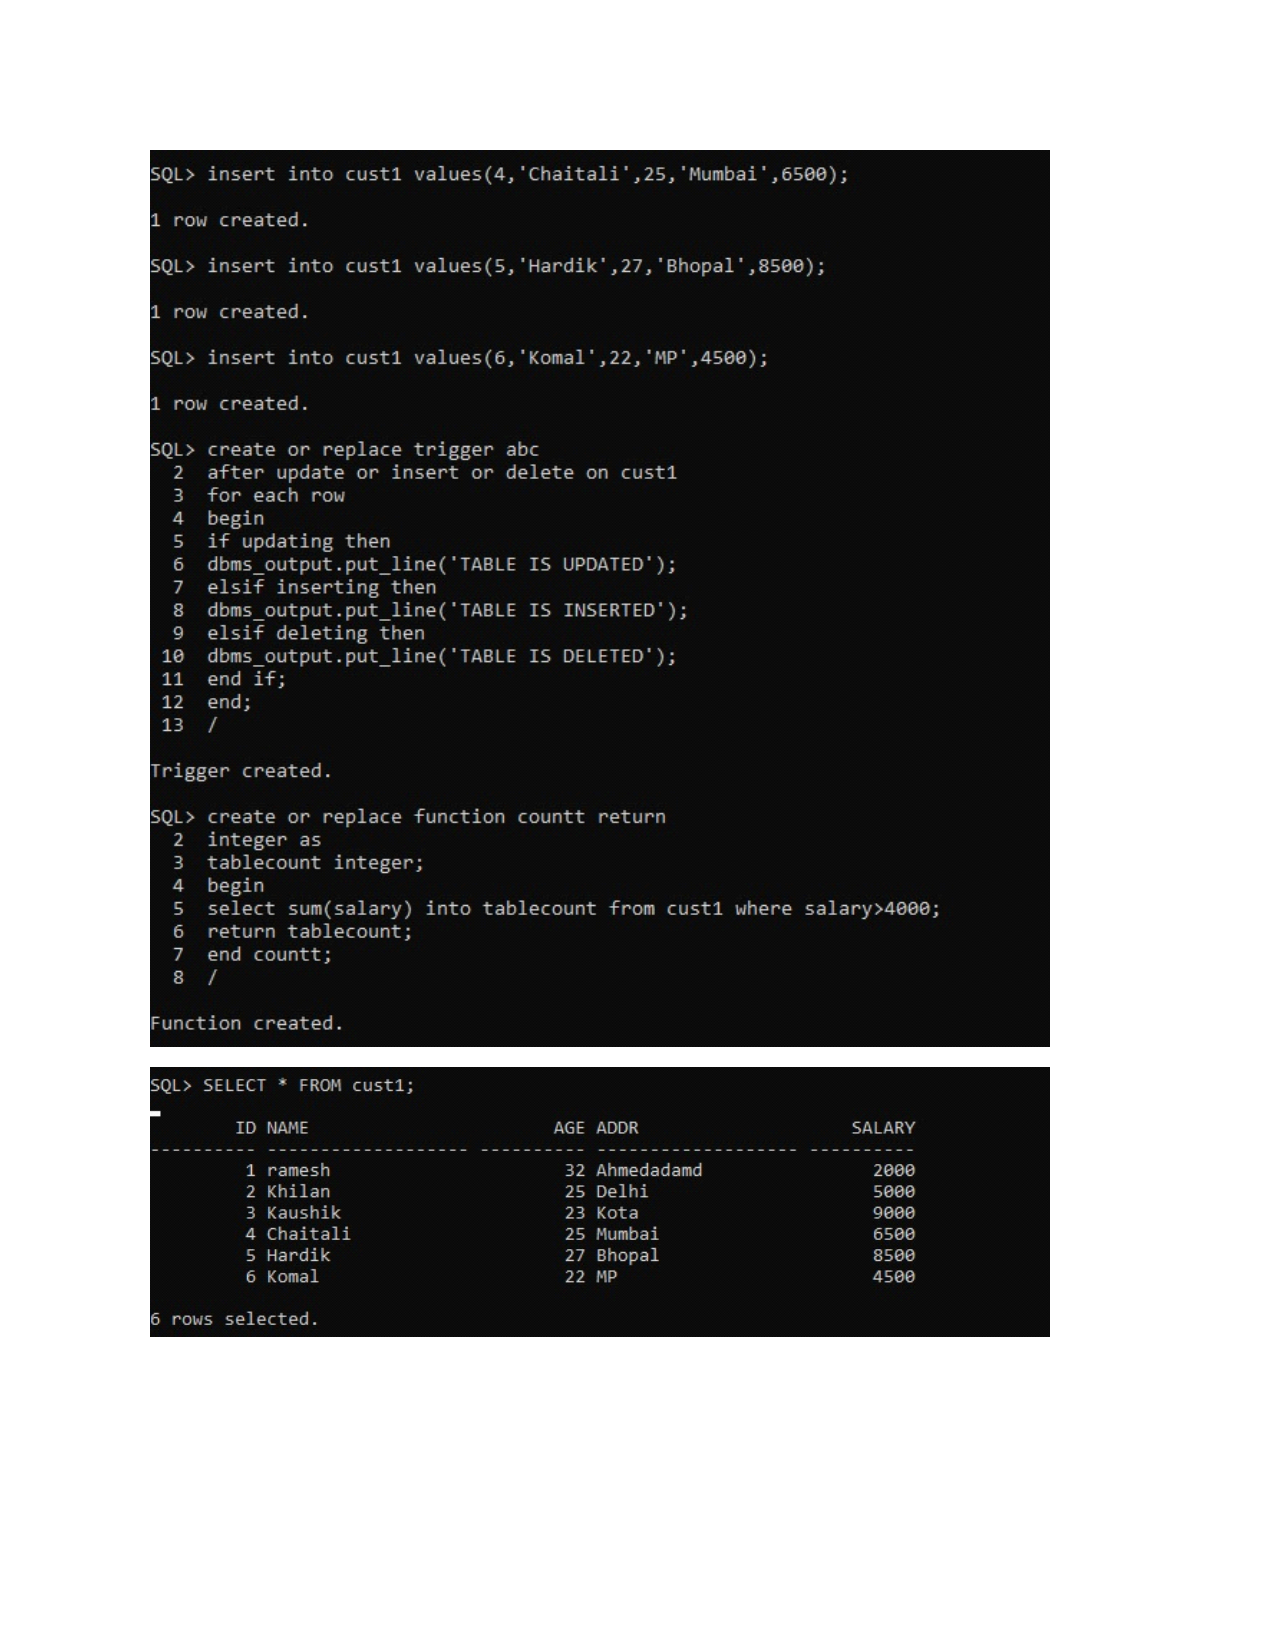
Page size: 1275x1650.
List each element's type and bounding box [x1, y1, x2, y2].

picture [150, 1067, 1050, 1337]
picture [150, 150, 1050, 1047]
